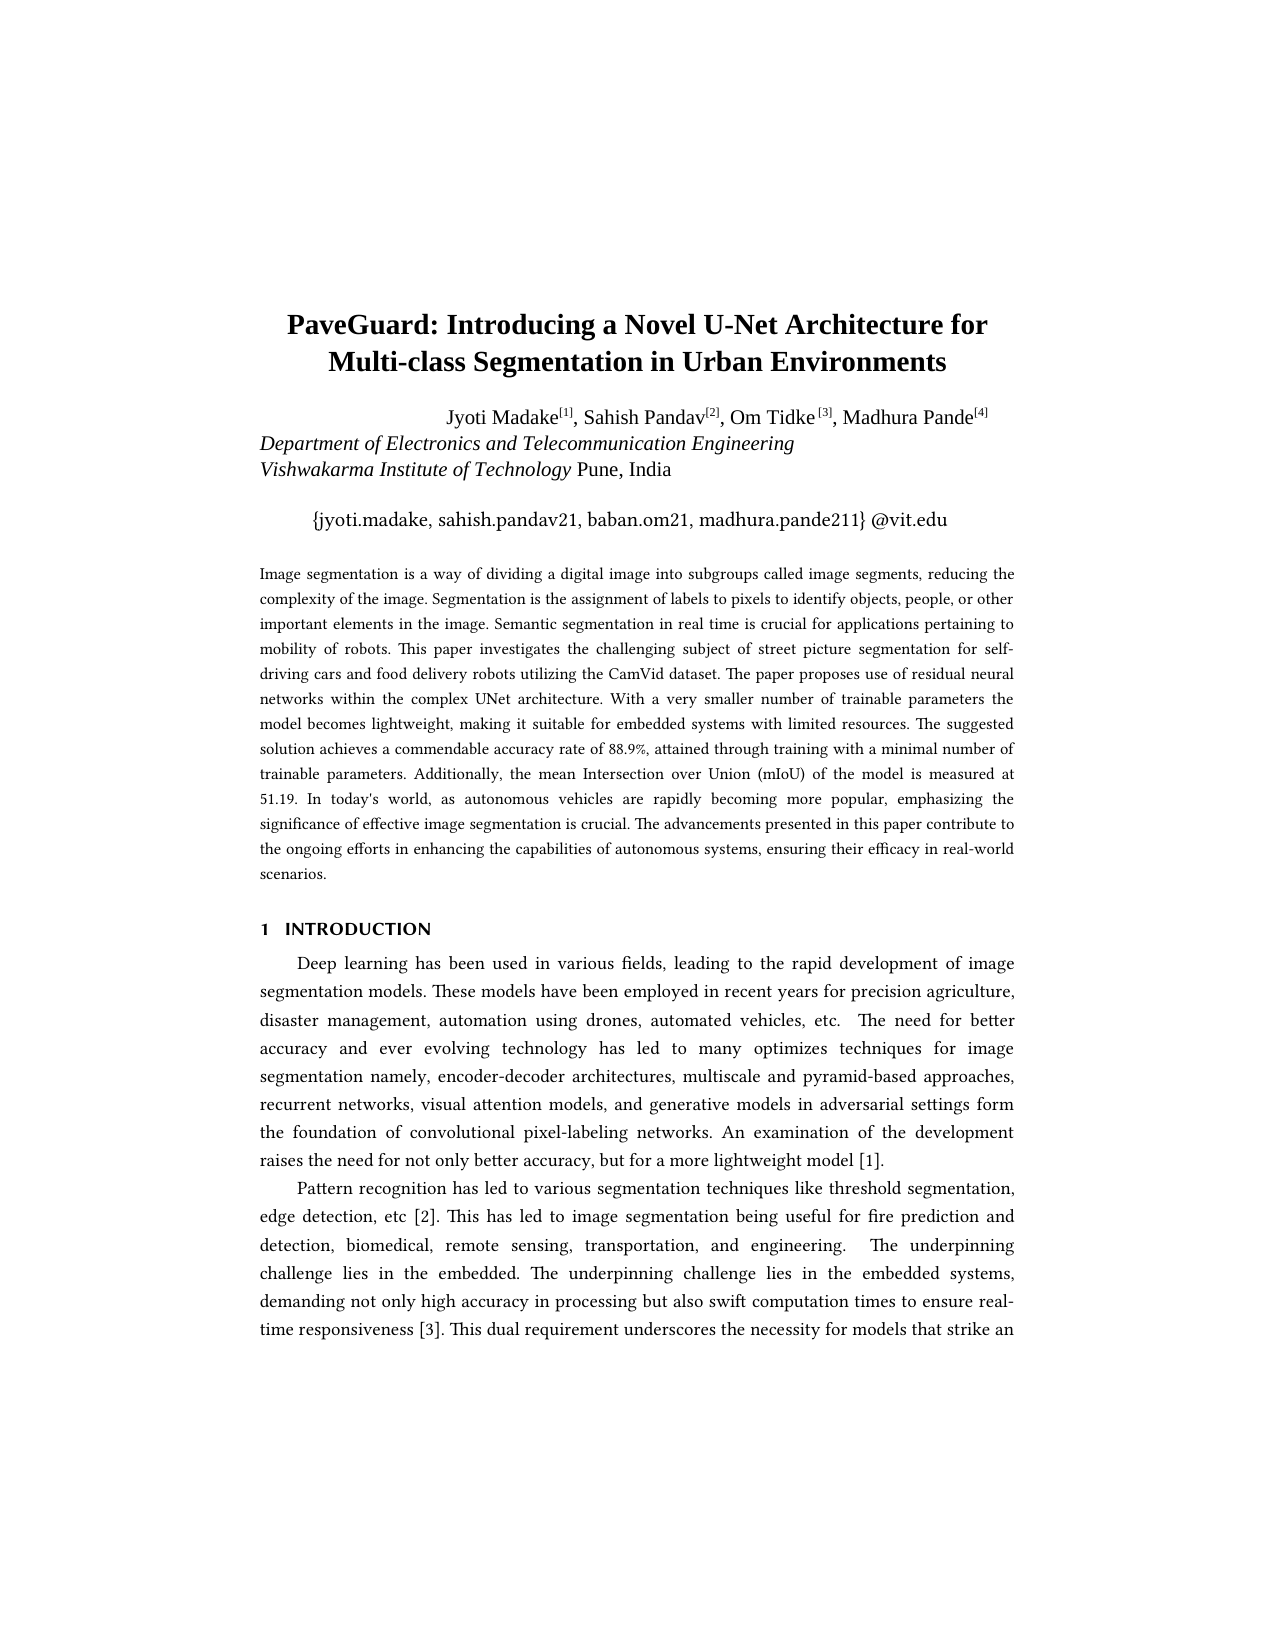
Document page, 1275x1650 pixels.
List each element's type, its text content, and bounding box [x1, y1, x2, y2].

text Deep learning has been used in various fields, leading to the rapid development of image segmentation models. These models have been employed in recent years for precision agriculture, disaster management, automation using drones, automated vehicles, etc. The need for better accuracy and ever evolving technology has led to many optimizes techniques for image segmentation namely, encoder-decoder architectures, multiscale and pyramid-based approaches, recurrent networks, visual attention models, and generative models in adversarial settings form the foundation of convolutional pixel-labeling networks. An examination of the development raises the need for not only better accuracy, but for a more lightweight model [1]. [259, 946, 1016, 1171]
text Image segmentation is a way of dividing a digital image into subgroups called image segments, reducing the complexity of the image. Segmentation is the assignment of labels to pixels to identify objects, people, or other important elements in the image. Semantic segmentation in real time is crucial for applications pertaining to mobility of robots. This paper investigates the challenging subject of street picture segmentation for self-driving cars and food delivery robots utilizing the CamVid dataset. The paper proposes use of residual neural networks within the complex UNet architecture. With a very smaller number of trainable parameters the model becomes lightweight, making it suitable for embedded systems with limited resources. The suggested solution achieves a commendable accuracy rate of 88.9%, attained through training with a minimal number of trainable parameters. Additionally, the mean Intersection over Union (mIoU) of the model is measured at 51.19. In today's world, as autonomous vehicles are rapidly becoming more popular, emphasizing the significance of effective image segmentation is crucial. The advancements presented in this paper contribute to the ongoing efforts in enhancing the capabilities of autonomous systems, ensuring their efficacy in real-world scenarios. [259, 558, 1016, 883]
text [259, 1171, 1016, 1340]
text Introduction [259, 917, 1016, 940]
text PaveGuard: Introducing a Novel U-Net Architecture for Multi-class Segmentation in Urban Environments [259, 307, 1016, 377]
text {jyoti.madake, sahish.pandav21, baban.om21, madhura.pande211} @vit.edu [274, 508, 986, 531]
text Jyoti Madake[1], Sahish Pandav[2], Om Tidke [3], Madhura Pande[4] Department of Electronics and Telecommunication Engineering Vishwakarma Institute of Technology Pune, India [259, 405, 1016, 481]
